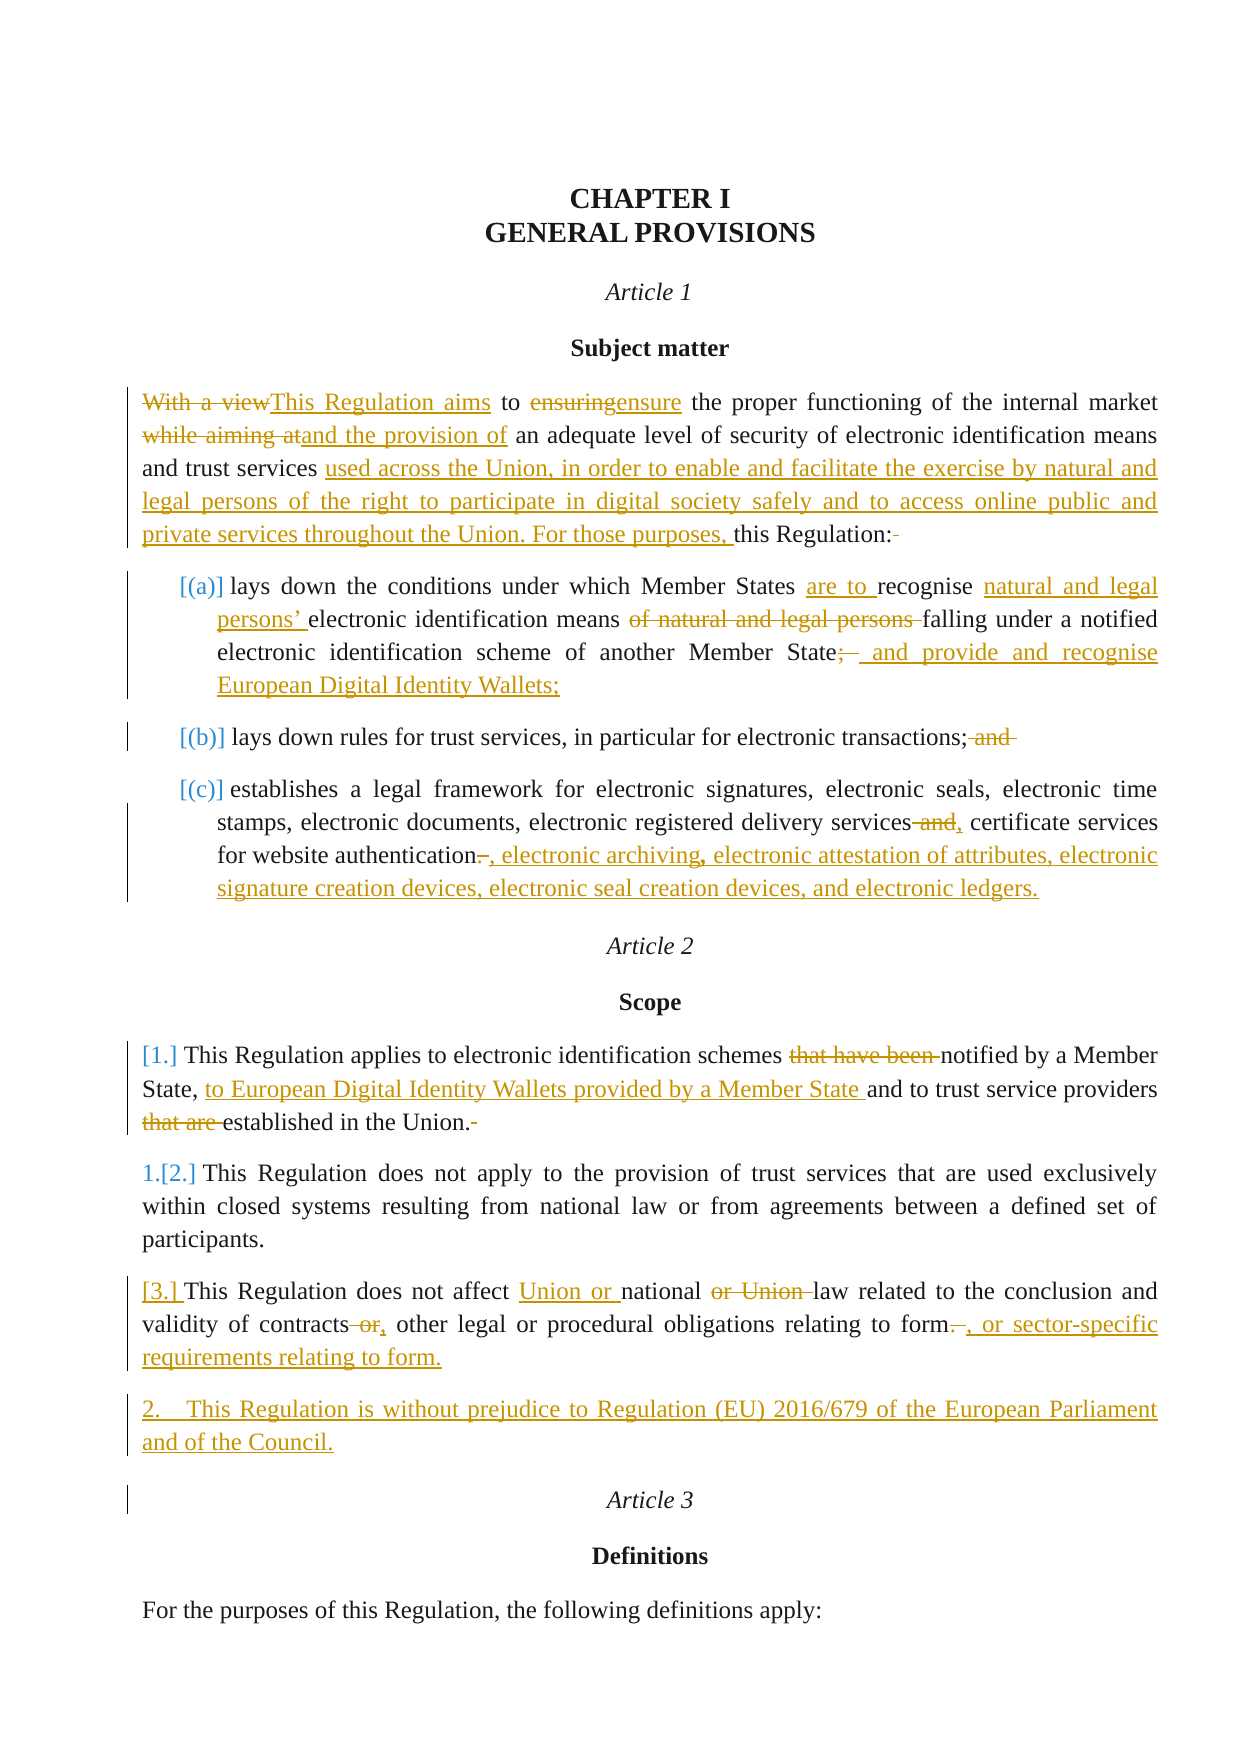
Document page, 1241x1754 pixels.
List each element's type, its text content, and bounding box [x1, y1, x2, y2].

text This Regulation does not apply to the provision of trust services that are used exclusively within closed systems resulting from national law or from agreements between a defined set of participants. [142, 1158, 1158, 1253]
subtitle GENERAL PROVISIONS [142, 215, 1158, 248]
text This Regulation applies to electronic identification schemes notified by a Member State, and to trust service providers established in the Union. [142, 1041, 1158, 1135]
text to the proper functioning of the internal market an adequate level of security of electronic identification means and trust services this Regulation: [142, 513, 1158, 548]
subtitle Scope [142, 987, 1158, 1016]
text to the proper functioning of the internal market an adequate level of security of electronic identification means and trust services this Regulation: [142, 387, 1158, 511]
text lays down the conditions under which Member States recognise electronic identification means falling under a notified electronic identification scheme of another Member State [179, 571, 1158, 699]
text Article 3 [142, 1485, 1158, 1514]
subtitle Definitions [142, 1541, 1158, 1570]
text establishes a legal framework for electronic signatures, electronic seals, electronic time stamps, electronic documents, electronic registered delivery services certificate services for website authentication [179, 774, 1158, 902]
subtitle CHAPTER I [142, 181, 1158, 215]
text lays down rules for trust services, in particular for electronic transactions; [179, 722, 1158, 751]
text Article 2 [142, 931, 1158, 959]
text Article 1 [142, 277, 1158, 306]
subtitle Subject matter [142, 333, 1158, 362]
text This Regulation does not affect national law related to the conclusion and validity of contracts other legal or procedural obligations relating to form [142, 1276, 1158, 1371]
text For the purposes of this Regulation, the following definitions apply: [142, 1595, 1158, 1624]
